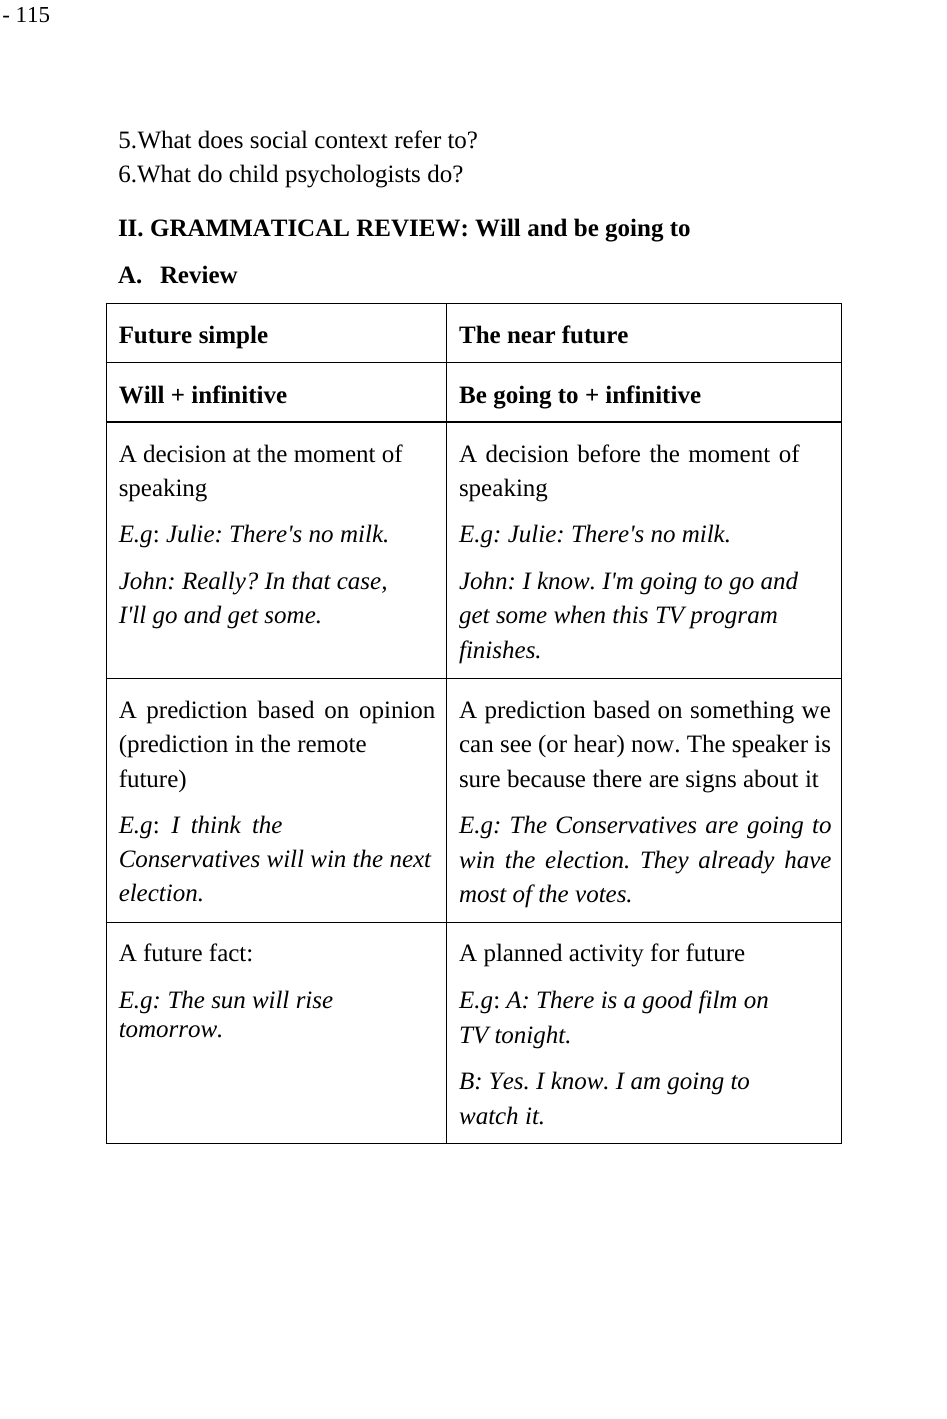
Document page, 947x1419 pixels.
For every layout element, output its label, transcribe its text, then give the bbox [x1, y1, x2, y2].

table_cell A future fact: E.g: The sun will rise tomorrow. [107, 923, 446, 1143]
list What does social context refer to? 6.What do child psychologists do? [118, 125, 478, 188]
table_cell A planned activity for future E.g: A: There is a good film on TV tonight. B: Yes. I know. I am going to watch it. [447, 923, 841, 1143]
list Review [118, 260, 947, 289]
table_header Future simple [107, 304, 446, 362]
table_cell A decision before the moment of speaking E.g: Julie: There's no milk. John: I know. I'm going to go and get some when this TV program finishes. [447, 423, 841, 677]
table_cell Will + infinitive [107, 363, 446, 421]
table_header The near future [447, 304, 841, 362]
table_cell A decision at the moment of speaking E.g: Julie: There's no milk. John: Really? In that case, I'll go and get some. [107, 423, 446, 677]
subtitle GRAMMATICAL REVIEW: Will and be going to [118, 213, 947, 242]
table_cell A prediction based on something we can see (or hear) now. The speaker is sure because there are signs about it E.g: The Conservatives are going to win the election. They already have most of the votes. [447, 679, 841, 922]
table_cell A prediction based on opinion (prediction in the remote future) E.g: I think the Conservatives will win the next election. [107, 679, 446, 922]
table_cell Be going to + infinitive [447, 363, 841, 421]
